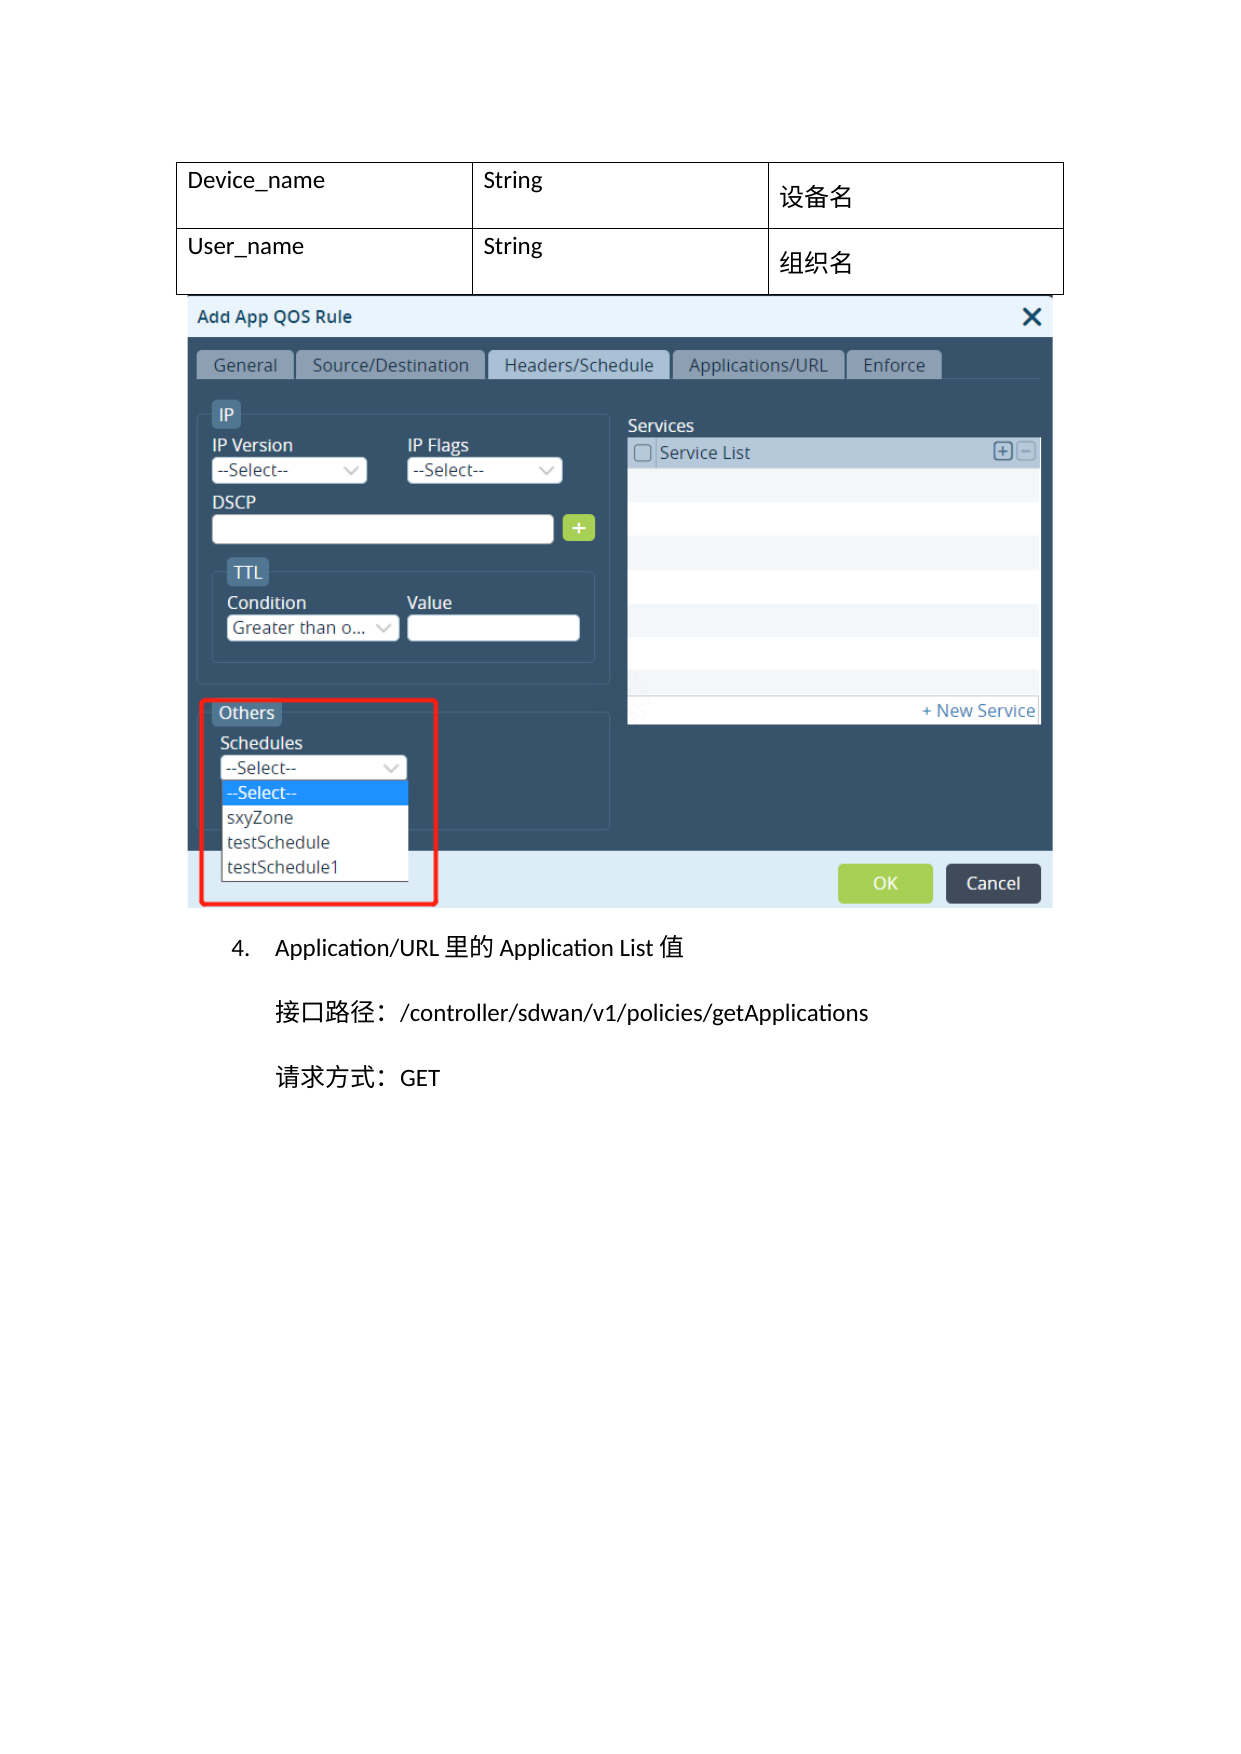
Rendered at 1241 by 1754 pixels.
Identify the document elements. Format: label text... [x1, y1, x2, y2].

table_header String [473, 163, 768, 228]
table_header 设备名 [769, 163, 1063, 228]
list 接口路径：/controller/sdwan/v1/policies/getApplications [231, 978, 1053, 1043]
picture [187, 295, 1053, 908]
table_cell String [473, 229, 768, 294]
table_header Device_name [177, 163, 472, 228]
table_cell User_name [177, 229, 472, 294]
table_cell 组织名 [769, 229, 1063, 294]
list Application/URL里的Application List 值 [187, 913, 1053, 978]
list 请求方式：GET [231, 1043, 1053, 1108]
